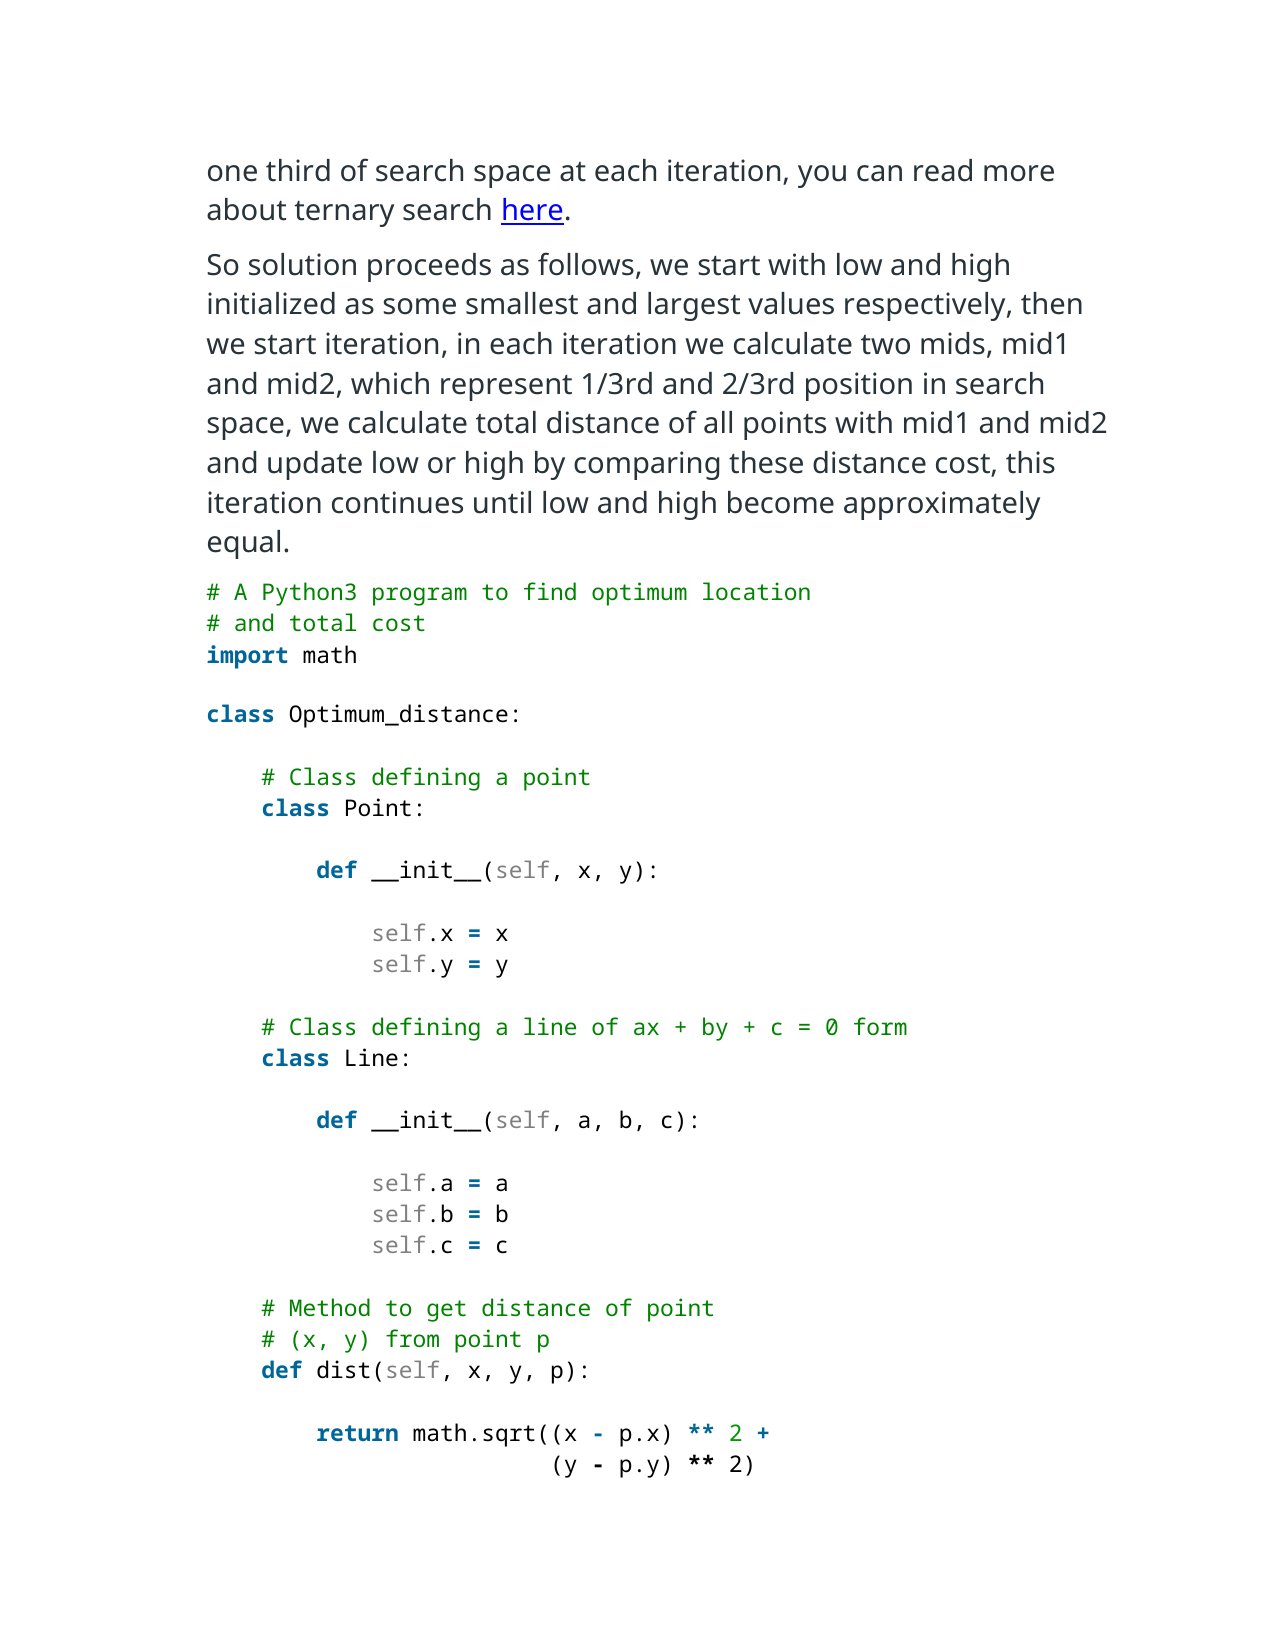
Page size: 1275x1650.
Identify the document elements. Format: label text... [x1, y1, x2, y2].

text # Class defining a line of ax + by + c = 0 form [206, 1011, 1125, 1042]
text # A Python3 program to find optimum location [206, 576, 1125, 607]
text So solution proceeds as follows, we start with low and high initialized as some smallest and largest values respectively, then we start iteration, in each iteration we calculate two mids, mid1 and mid2, which represent 1/3rd and 2/3rd position in search space, we calculate total distance of all points with mid1 and mid2 and update low or high by comparing these distance cost, this iteration continues until low and high become approximately equal. [206, 244, 1125, 561]
text return math.sqrt((x - p.x) ** 2 + [206, 1417, 1125, 1448]
text (y - p.y) ** 2) [206, 1448, 1125, 1479]
text # Method to get distance of point [206, 1292, 1125, 1323]
text def __init__(self, a, b, c): [206, 1104, 1125, 1136]
text class Point: [206, 792, 1125, 823]
text self.y = y [206, 948, 1125, 979]
text self.c = c [206, 1229, 1125, 1261]
text self.a = a [206, 1167, 1125, 1198]
text # (x, y) from point p [206, 1323, 1125, 1354]
text self.x = x [206, 917, 1125, 948]
text # and total cost [206, 607, 1125, 638]
text class Optimum_distance: [206, 698, 1125, 729]
text def dist(self, x, y, p): [206, 1354, 1125, 1386]
text # Class defining a point [206, 761, 1125, 792]
text class Line: [206, 1042, 1125, 1073]
text def __init__(self, x, y): [206, 854, 1125, 886]
text self.b = b [206, 1198, 1125, 1229]
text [206, 150, 1125, 229]
text import math [206, 638, 1125, 670]
